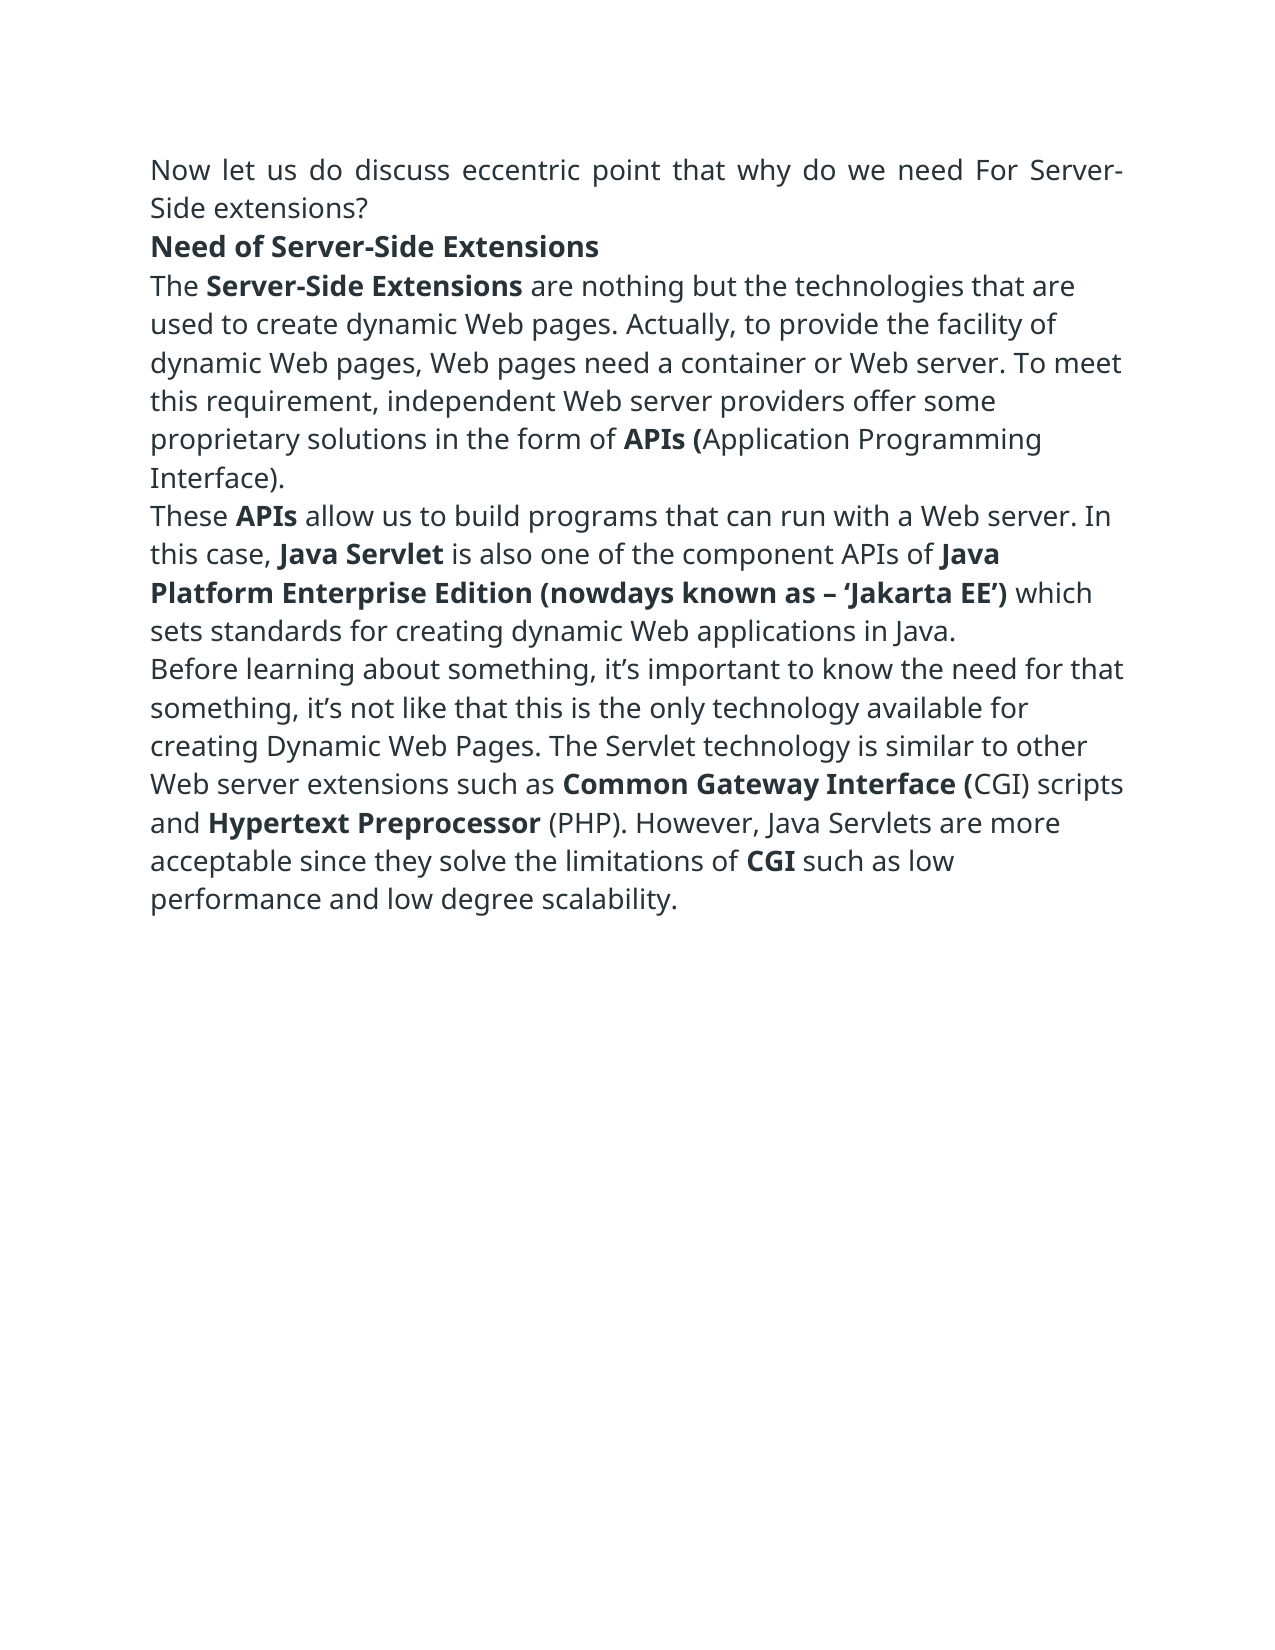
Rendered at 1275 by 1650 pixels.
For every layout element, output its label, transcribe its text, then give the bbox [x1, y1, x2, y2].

text Now let us do discuss eccentric point that why do we need For Server-Side extensions? [150, 150, 1125, 227]
text The Server-Side Extensions are nothing but the technologies that are used to create dynamic Web pages. Actually, to provide the facility of dynamic Web pages, Web pages need a container or Web server. To meet this requirement, independent Web server providers offer some proprietary solutions in the form of APIs (Application Programming Interface). These APIs allow us to build programs that can run with a Web server. In this case, Java Servlet is also one of the component APIs of Java Platform Enterprise Edition (nowdays known as – ‘Jakarta EE’) which sets standards for creating dynamic Web applications in Java. [150, 266, 1125, 650]
text Before learning about something, it’s important to know the need for that something, it’s not like that this is the only technology available for creating Dynamic Web Pages. The Servlet technology is similar to other Web server extensions such as Common Gateway Interface (CGI) scripts and Hypertext Preprocessor (PHP). However, Java Servlets are more acceptable since they solve the limitations of CGI such as low performance and low degree scalability. [150, 650, 1125, 918]
text Need of Server-Side Extensions [150, 227, 1125, 266]
